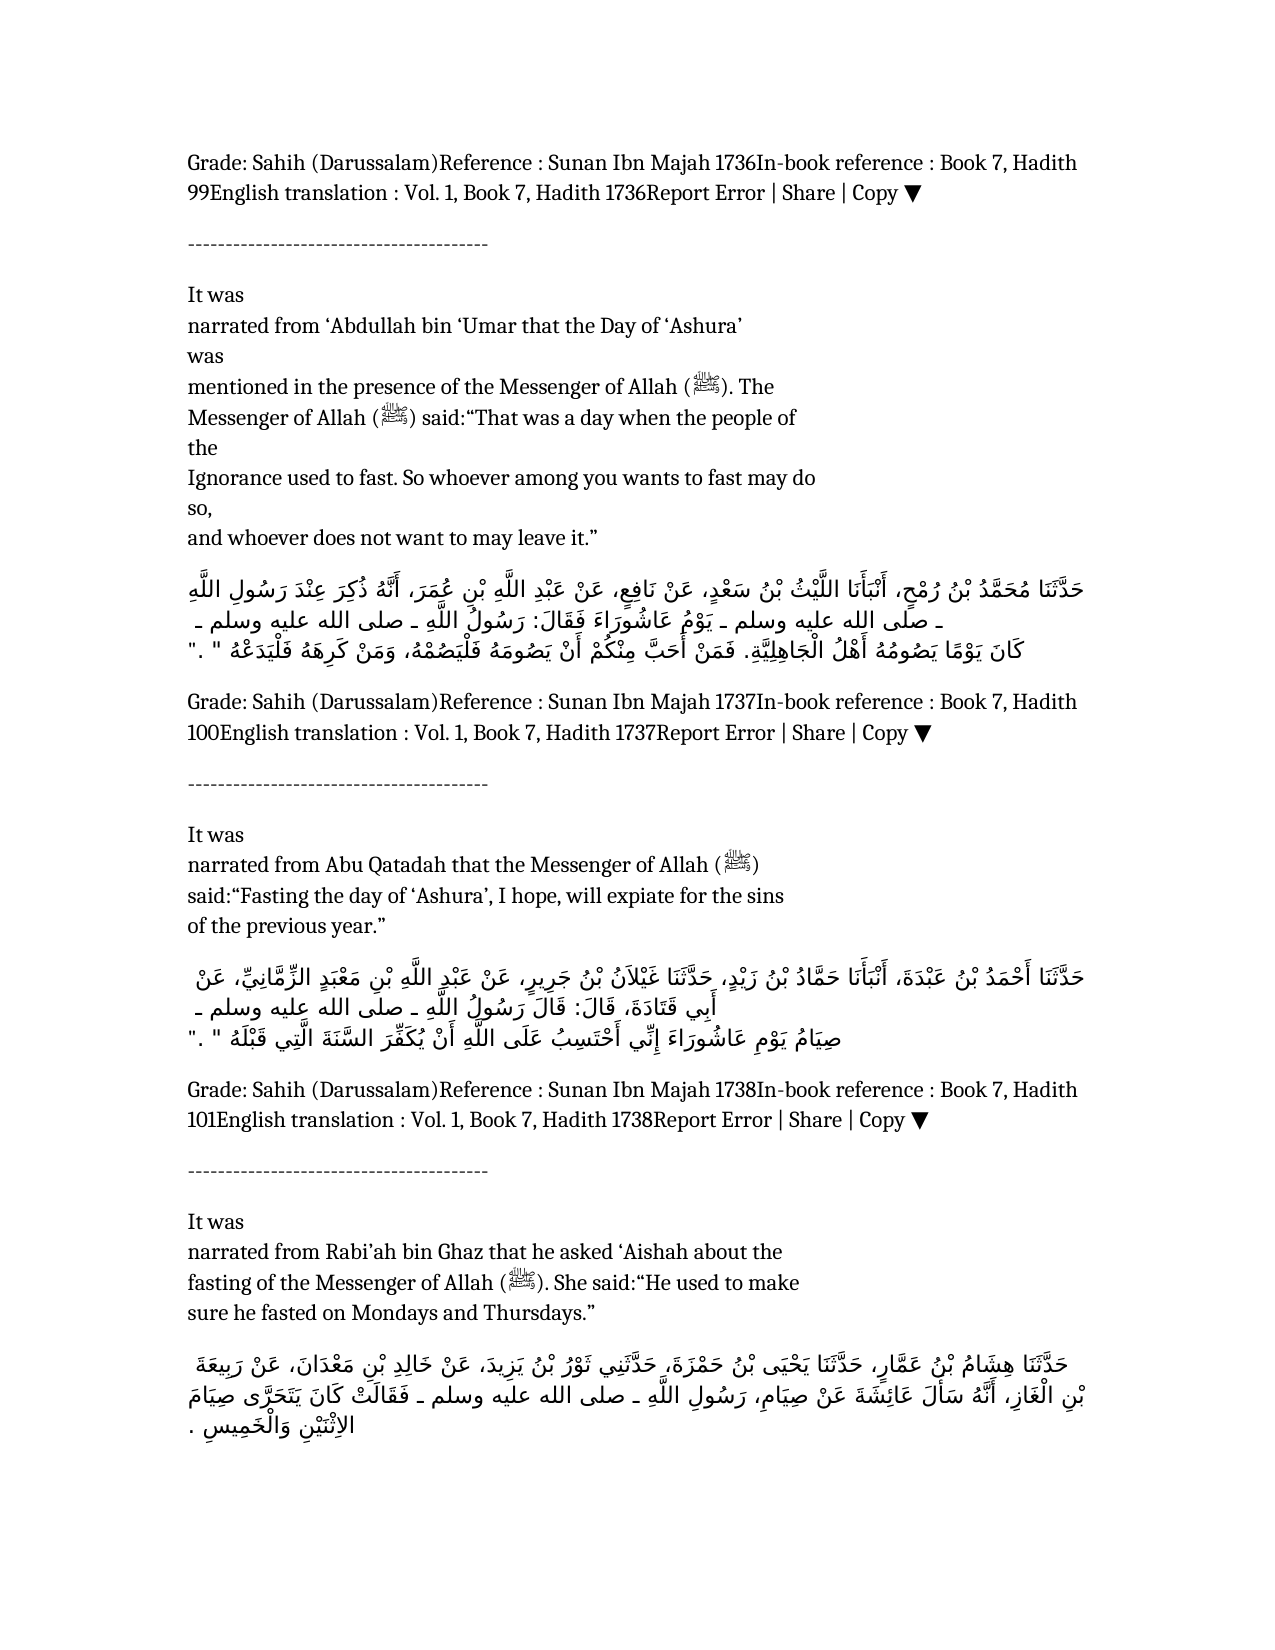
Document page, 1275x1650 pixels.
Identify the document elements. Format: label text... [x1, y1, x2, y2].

text ---------------------------------------- [187, 231, 1087, 258]
text It was narrated from Rabi’ah bin Ghaz that he asked ‘Aishah about the fasting of the Messenger of Allah (ﷺ). She said:“He used to make sure he fasted on Mondays and Thursdays.” [187, 1209, 1087, 1327]
text Grade: Sahih (Darussalam)Reference : Sunan Ibn Majah 1736In-book reference : Book 7, Hadith 99English translation : Vol. 1, Book 7, Hadith 1736Report Error | Share | Copy ▼ [187, 150, 1087, 207]
text ---------------------------------------- [187, 770, 1087, 797]
text حَدَّثَنَا مُحَمَّدُ بْنُ رُمْحٍ، أَنْبَأَنَا اللَّيْثُ بْنُ سَعْدٍ، عَنْ نَافِعٍ، عَنْ عَبْدِ اللَّهِ بْنِ عُمَرَ، أَنَّهُ ذُكِرَ عِنْدَ رَسُولِ اللَّهِ ـ صلى الله عليه وسلم ـ يَوْمُ عَاشُورَاءَ فَقَالَ: رَسُولُ اللَّهِ ـ صلى الله عليه وسلم ـ ‏ "‏ كَانَ يَوْمًا يَصُومُهُ أَهْلُ الْجَاهِلِيَّةِ. فَمَنْ أَحَبَّ مِنْكُمْ أَنْ يَصُومَهُ فَلْيَصُمْهُ، وَمَنْ كَرِهَهُ فَلْيَدَعْهُ ‏"‏ ‏.‏ [187, 576, 1087, 664]
text ---------------------------------------- [187, 1158, 1087, 1184]
text Grade: Sahih (Darussalam)Reference : Sunan Ibn Majah 1737In-book reference : Book 7, Hadith 100English translation : Vol. 1, Book 7, Hadith 1737Report Error | Share | Copy ▼ [187, 689, 1087, 746]
text It was narrated from ‘Abdullah bin ‘Umar that the Day of ‘Ashura’ was mentioned in the presence of the Messenger of Allah (ﷺ). The Messenger of Allah (ﷺ) said:“That was a day when the people of the Ignorance used to fast. So whoever among you wants to fast may do so, and whoever does not want to may leave it.” [187, 282, 1087, 552]
text حَدَّثَنَا أَحْمَدُ بْنُ عَبْدَةَ، أَنْبَأَنَا حَمَّادُ بْنُ زَيْدٍ، حَدَّثَنَا غَيْلاَنُ بْنُ جَرِيرٍ، عَنْ عَبْدِ اللَّهِ بْنِ مَعْبَدٍ الزِّمَّانِيِّ، عَنْ أَبِي قَتَادَةَ، قَالَ: قَالَ رَسُولُ اللَّهِ ـ صلى الله عليه وسلم ـ ‏ "‏ صِيَامُ يَوْمِ عَاشُورَاءَ إِنِّي أَحْتَسِبُ عَلَى اللَّهِ أَنْ يُكَفِّرَ السَّنَةَ الَّتِي قَبْلَهُ ‏"‏ ‏.‏ [187, 964, 1087, 1052]
text حَدَّثَنَا هِشَامُ بْنُ عَمَّارٍ، حَدَّثَنَا يَحْيَى بْنُ حَمْزَةَ، حَدَّثَنِي ثَوْرُ بْنُ يَزِيدَ، عَنْ خَالِدِ بْنِ مَعْدَانَ، عَنْ رَبِيعَةَ بْنِ الْغَازِ، أَنَّهُ سَأَلَ عَائِشَةَ عَنْ صِيَامِ، رَسُولِ اللَّهِ ـ صلى الله عليه وسلم ـ فَقَالَتْ كَانَ يَتَحَرَّى صِيَامَ الاِثْنَيْنِ وَالْخَمِيسِ ‏.‏ [187, 1351, 1087, 1439]
text It was narrated from Abu Qatadah that the Messenger of Allah (ﷺ) said:“Fasting the day of ‘Ashura’, I hope, will expiate for the sins of the previous year.” [187, 821, 1087, 939]
text Grade: Sahih (Darussalam)Reference : Sunan Ibn Majah 1738In-book reference : Book 7, Hadith 101English translation : Vol. 1, Book 7, Hadith 1738Report Error | Share | Copy ▼ [187, 1077, 1087, 1133]
